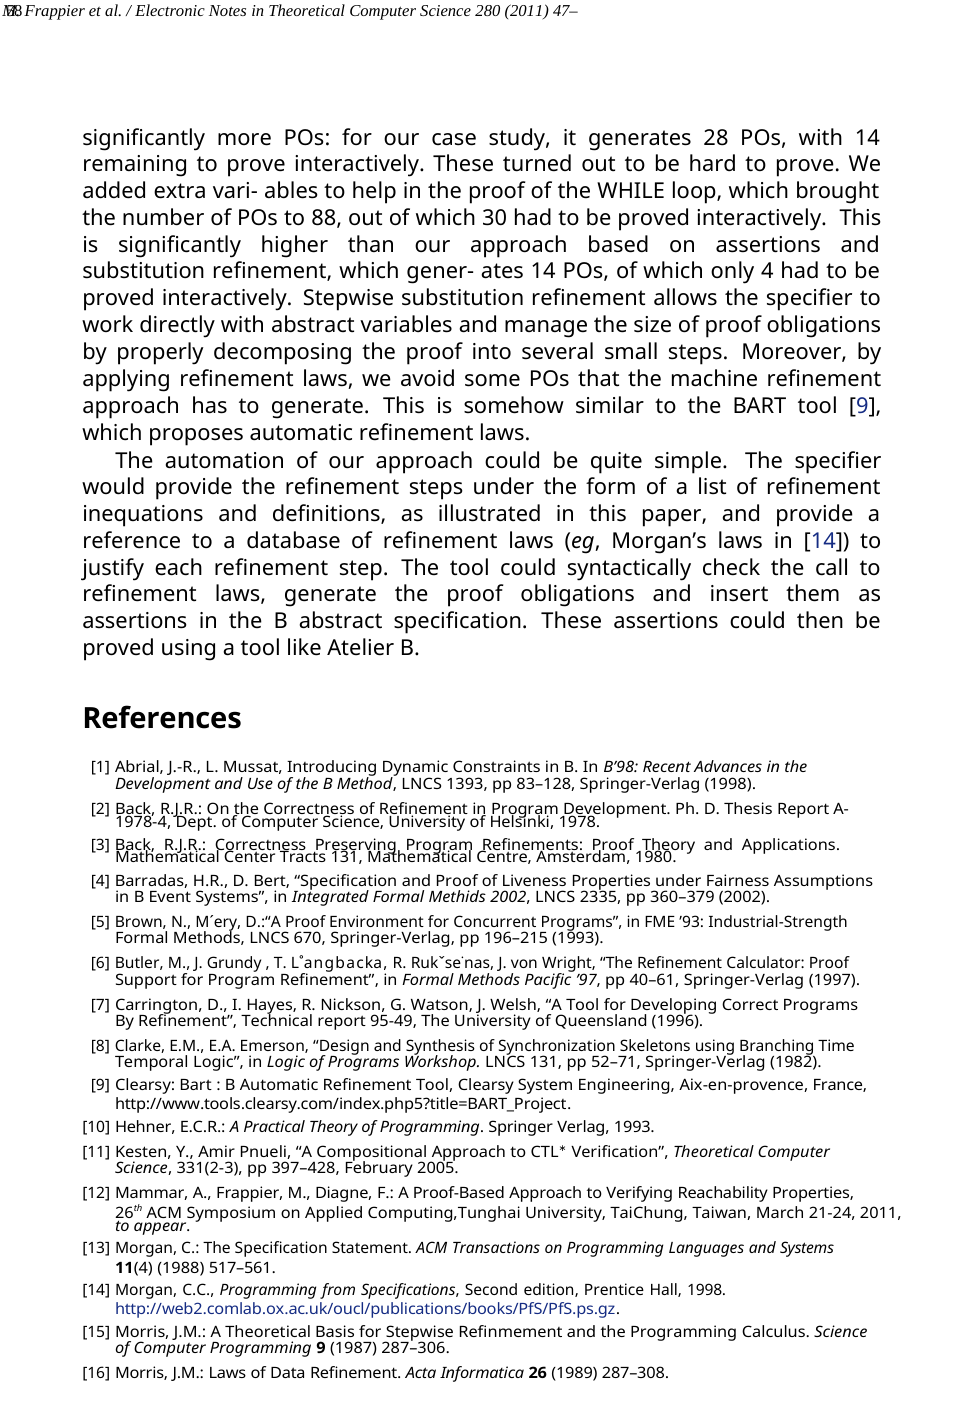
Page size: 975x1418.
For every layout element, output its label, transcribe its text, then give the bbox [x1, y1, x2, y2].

list Brown, N., M´ery, D.:“A Proof Environment for Concurrent Programs”, in FME ’93: Industrial-Strength Formal Methods, LNCS 670, Springer-Verlag, pp 196–215 (1993). [91, 914, 881, 948]
list Morgan, C.C., Programming from Specifications, Second edition, Prentice Hall, 1998. [82, 1281, 904, 1299]
list Morris, J.M.: A Theoretical Basis for Stepwise Refinmement and the Programming Calculus. Science of Computer Programming 9 (1987) 287–306. [82, 1324, 881, 1358]
list Clearsy: Bart : B Automatic Refinement Tool, Clearsy System Engineering, Aix-en-provence, France, [91, 1076, 904, 1094]
list Morris, J.M.: Laws of Data Refinement. Acta Informatica 26 (1989) 287–308. [82, 1361, 904, 1383]
list Mammar, A., Frappier, M., Diagne, F.: A Proof-Based Approach to Verifying Reachability Properties, [82, 1181, 904, 1202]
text 26th ACM Symposium on Applied Computing,Tunghai University, TaiChung, Taiwan, March 21-24, 2011, to appear. [115, 1207, 904, 1236]
list Kesten, Y., Amir Pnueli, “A Compositional Approach to CTL∗ Verification”, Theoretical Computer Science, 331(2-3), pp 397–428, February 2005. [82, 1143, 881, 1178]
list Back, R.J.R.: On the Correctness of Refinement in Program Development. Ph. D. Thesis Report A- 1978-4, Dept. of Computer Science, University of Helsinki, 1978. [91, 803, 881, 832]
list Butler, M., J. Grundy , T. L˚angbacka, R. Rukˇse˙nas, J. von Wright, “The Refinement Calculator: Proof Support for Program Refinement”, in Formal Methods Pacific ’97, pp 40–61, Springer-Verlag (1997). [91, 955, 881, 989]
list Hehner, E.C.R.: A Practical Theory of Programming. Springer Verlag, 1993. [82, 1116, 904, 1137]
text significantly more POs: for our case study, it generates 28 POs, with 14 remaining to prove interactively. These turned out to be hard to prove. We added extra vari- ables to help in the proof of the WHILE loop, which brought the number of POs to 88, out of which 30 had to be proved interactively. This is significantly higher than our approach based on assertions and substitution refinement, which gener- ates 14 POs, of which only 4 had to be proved interactively. Stepwise substitution refinement allows the specifier to work directly with abstract variables and manage the size of proof obligations by properly decomposing the proof into several small steps. Moreover, by applying refinement laws, we avoid some POs that the machine refinement approach has to generate. This is somehow similar to the BART tool [9], which proposes automatic refinement laws. [82, 124, 881, 446]
text The automation of our approach could be quite simple. The specifier would provide the refinement steps under the form of a list of refinement inequations and definitions, as illustrated in this paper, and provide a reference to a database of refinement laws (eg, Morgan’s laws in [14]) to justify each refinement step. The tool could syntactically check the call to refinement laws, generate the proof obligations and insert them as assertions in the B abstract specification. These assertions could then be proved using a tool like Atelier B. [82, 447, 881, 662]
text http://web2.comlab.ox.ac.uk/oucl/publications/books/PfS/PfS.ps.gz. [115, 1299, 904, 1318]
text 11(4) (1988) 517–561. [115, 1257, 904, 1278]
subtitle References [82, 697, 904, 737]
text http://www.tools.clearsy.com/index.php5?title=BART_Project. [115, 1094, 904, 1113]
list Carrington, D., I. Hayes, R. Nickson, G. Watson, J. Welsh, “A Tool for Developing Correct Programs By Refinement”, Technical report 95-49, The University of Queensland (1996). [91, 996, 881, 1031]
list Clarke, E.M., E.A. Emerson, “Design and Synthesis of Synchronization Skeletons using Branching Time Temporal Logic”, in Logic of Programs Workshop. LNCS 131, pp 52–71, Springer-Verlag (1982). [91, 1038, 881, 1072]
list Abrial, J.-R., L. Mussat, Introducing Dynamic Constraints in B. In B’98: Recent Advances in the Development and Use of the B Method, LNCS 1393, pp 83–128, Springer-Verlag (1998). [91, 759, 881, 794]
list Back, R.J.R.: Correctness Preserving Program Refinements: Proof Theory and Applications. Mathematical Center Tracts 131, Mathematical Centre, Amsterdam, 1980. [91, 839, 881, 867]
list Morgan, C.: The Specification Statement. ACM Transactions on Programming Languages and Systems [82, 1237, 904, 1257]
list Barradas, H.R., D. Bert, “Specification and Proof of Liveness Properties under Fairness Assumptions in B Event Systems”, in Integrated Formal Methids 2002, LNCS 2335, pp 360–379 (2002). [91, 872, 881, 907]
